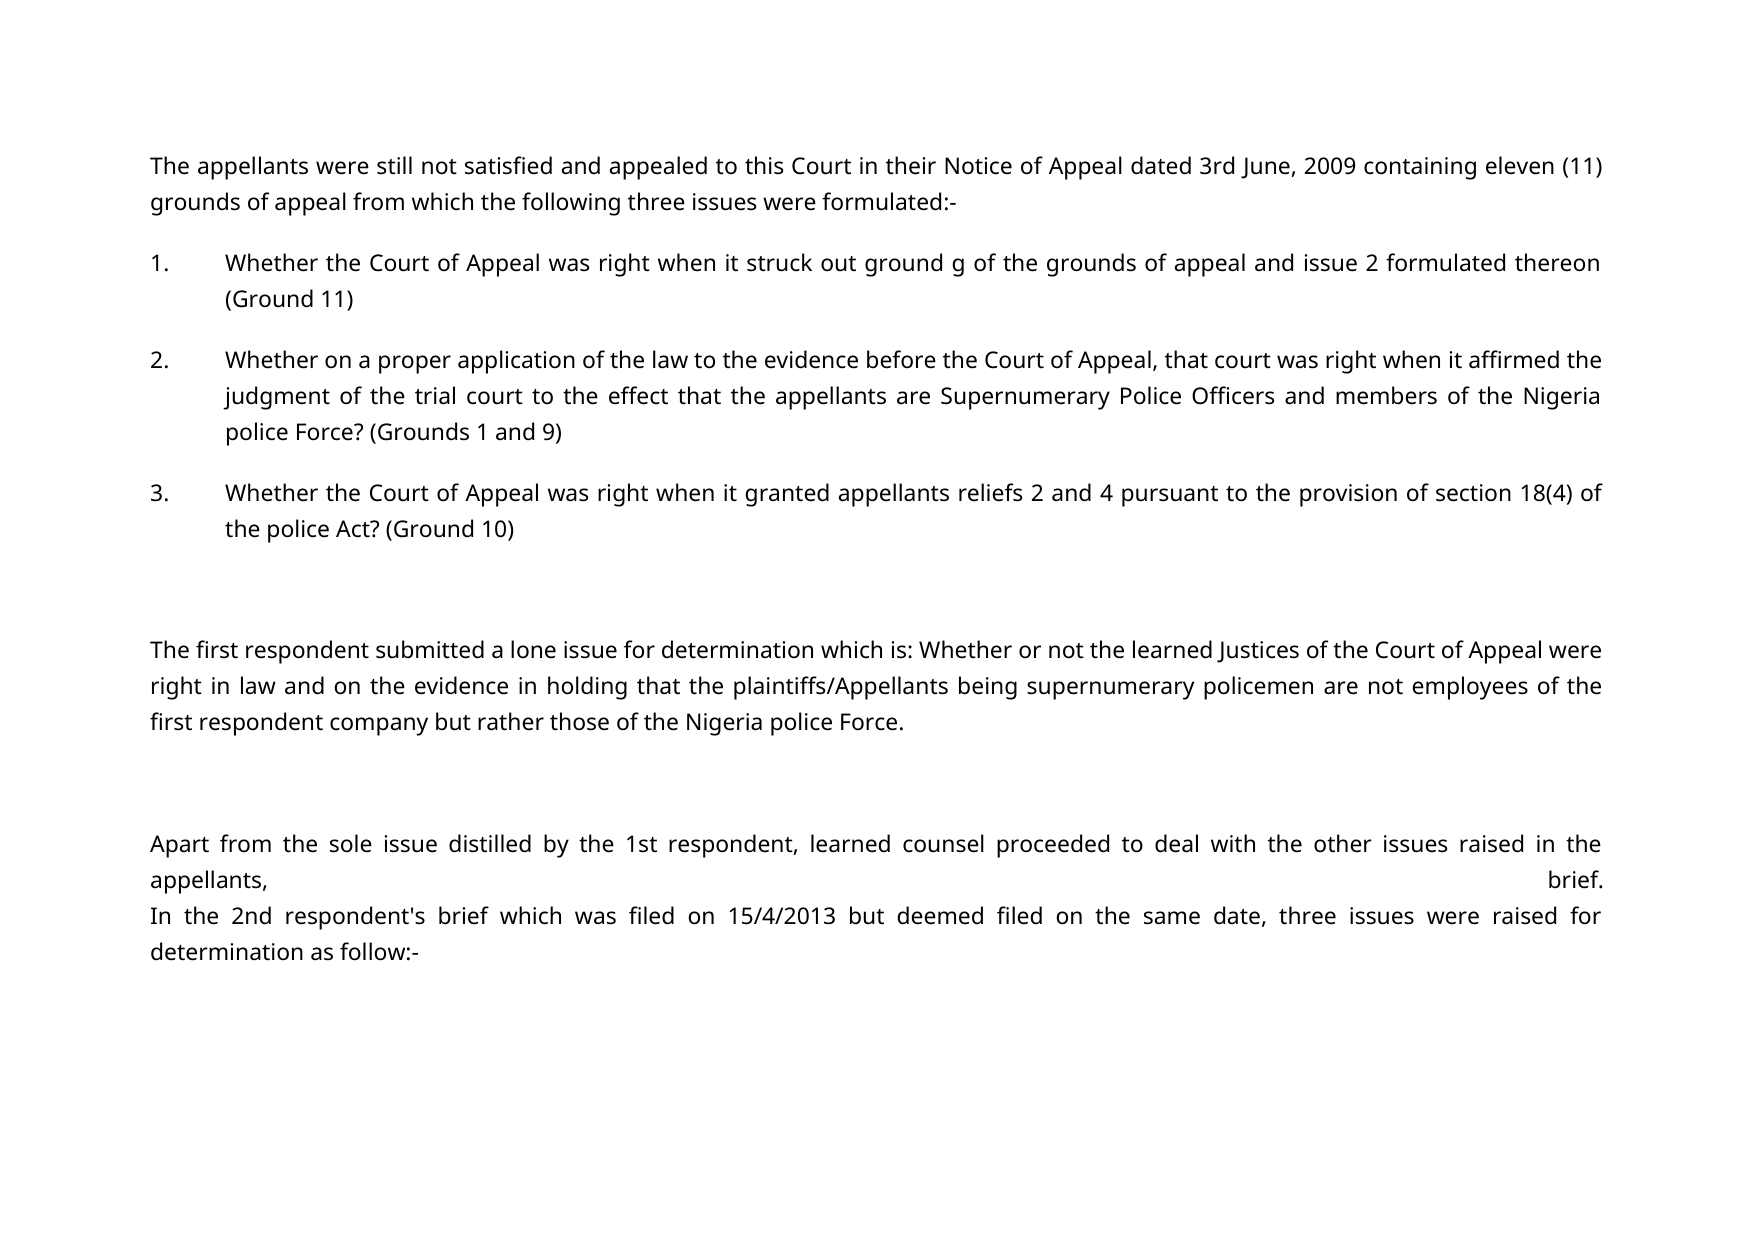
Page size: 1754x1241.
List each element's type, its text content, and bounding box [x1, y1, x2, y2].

text Apart from the sole issue distilled by the 1st respondent, learned counsel proceeded to deal with the other issues raised in the appellants, brief. In the 2nd respondent's brief which was filed on 15/4/2013 but deemed filed on the same date, three issues were raised for determination as follow:- [150, 828, 1604, 967]
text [150, 150, 1604, 217]
text The first respondent submitted a lone issue for determination which is: Whether or not the learned Justices of the Court of Appeal were right in law and on the evidence in holding that the plaintiffs/Appellants being supernumerary policemen are not employees of the first respondent company but rather those of the Nigeria police Force. [150, 634, 1604, 737]
text 2. Whether on a proper application of the law to the evidence before the Court of Appeal, that court was right when it affirmed the judgment of the trial court to the effect that the appellants are Supernumerary Police Officers and members of the Nigeria police Force? (Grounds 1 and 9) [150, 344, 1604, 447]
text 1. Whether the Court of Appeal was right when it struck out ground g of the grounds of appeal and issue 2 formulated thereon (Ground 11) [150, 247, 1604, 314]
text 3. Whether the Court of Appeal was right when it granted appellants reliefs 2 and 4 pursuant to the provision of section 18(4) of the police Act? (Ground 10) [150, 477, 1604, 544]
